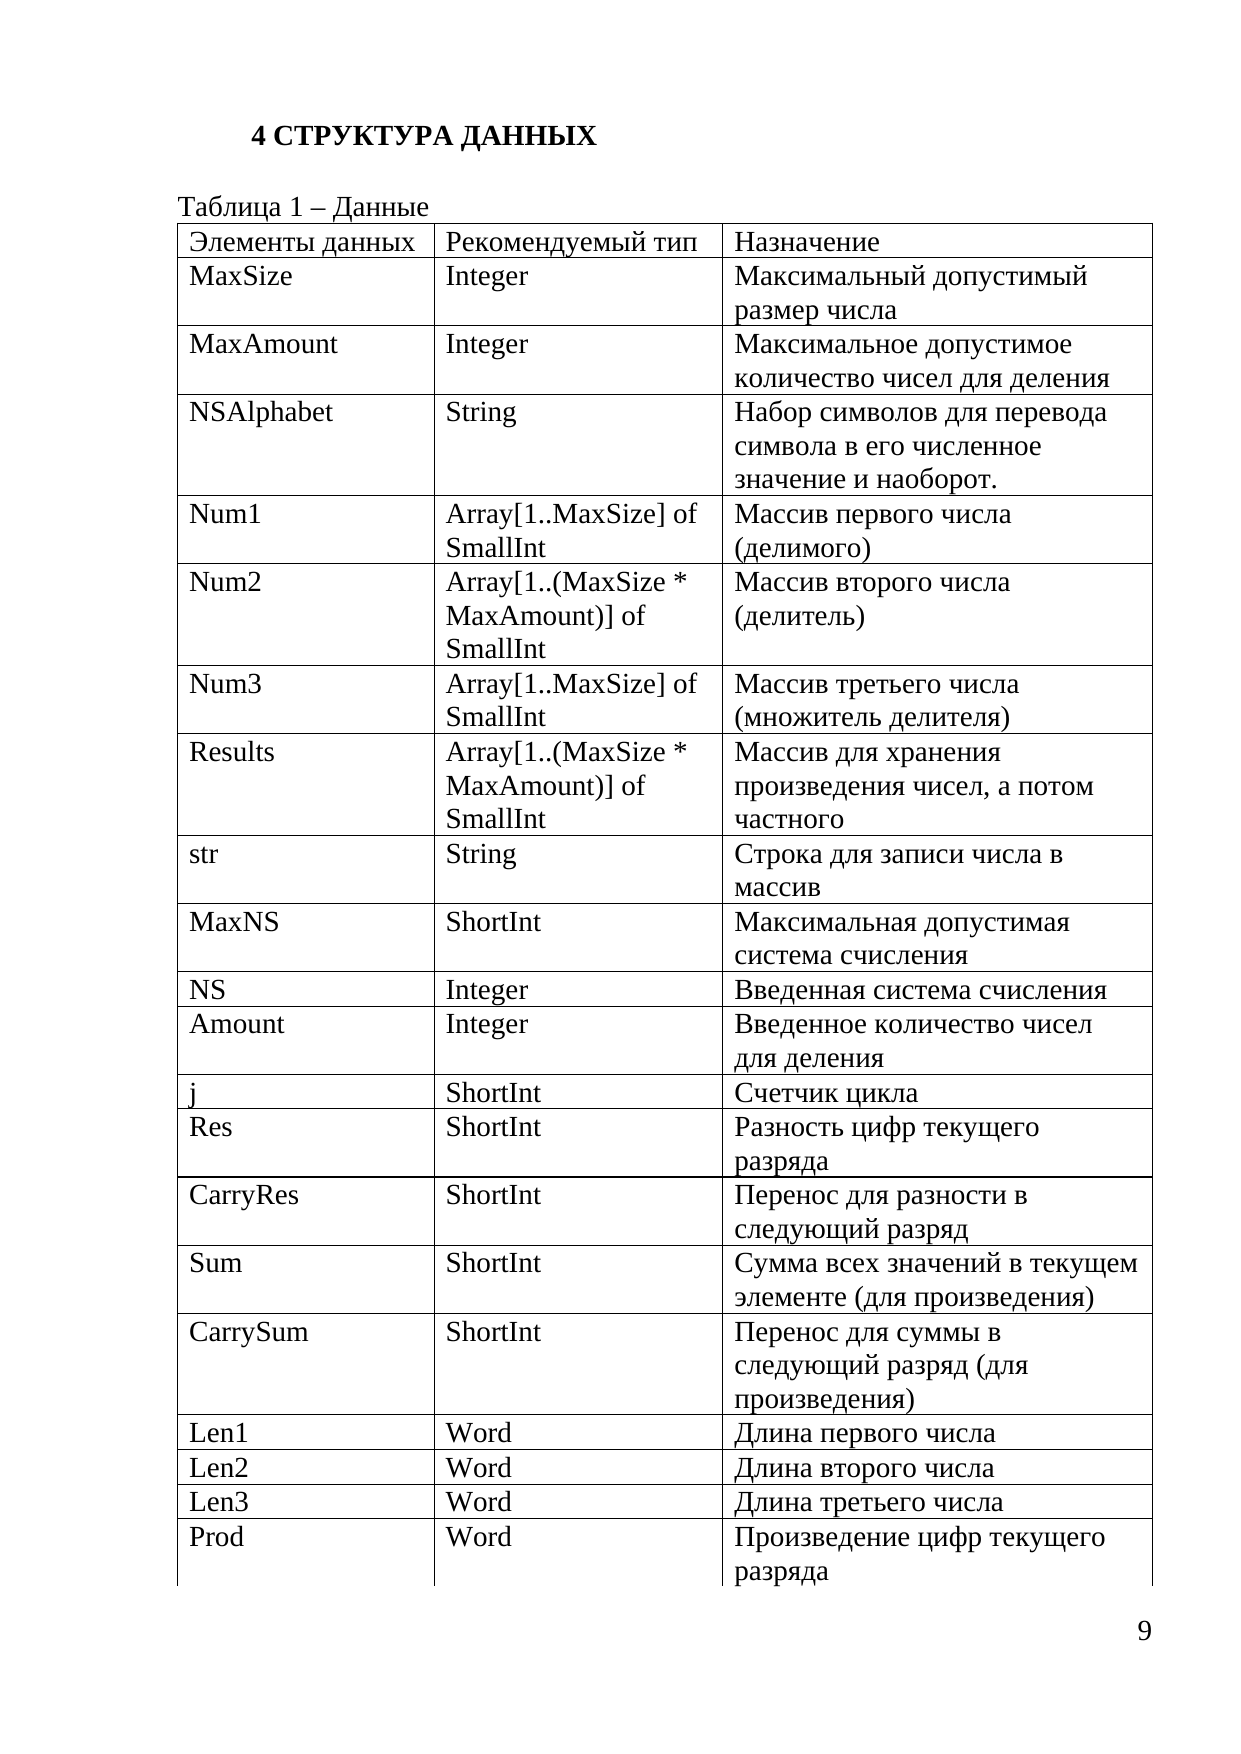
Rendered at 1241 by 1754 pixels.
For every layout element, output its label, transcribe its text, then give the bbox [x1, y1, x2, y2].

table_cell Введенное количество чисел для деления [723, 1007, 1152, 1074]
table_cell ShortInt [435, 1314, 722, 1414]
table_cell Array[1..MaxSize] of SmallInt [435, 496, 722, 563]
table_cell Prod [178, 1519, 434, 1586]
table_cell ShortInt [435, 1178, 722, 1244]
table_cell Array[1..MaxSize] of SmallInt [435, 666, 722, 733]
table_cell Results [178, 734, 434, 835]
table_cell Word [435, 1485, 722, 1518]
table_cell Len3 [178, 1485, 434, 1518]
table_cell CarryRes [178, 1178, 434, 1244]
table_cell Num1 [178, 496, 434, 563]
table_cell Набор символов для перевода символа в его численное значение и наоборот. [723, 395, 1152, 495]
table_cell Длина третьего числа [723, 1485, 1152, 1518]
table_header Элементы данных [178, 224, 434, 257]
table_cell Максимальное допустимое количество чисел для деления [723, 326, 1152, 393]
table_cell MaxAmount [178, 326, 434, 393]
table_cell Длина первого числа [723, 1415, 1152, 1449]
table_cell Массив второго числа (делитель) [723, 564, 1152, 665]
table_cell Перенос для разности в следующий разряд [723, 1178, 1152, 1244]
table_cell ShortInt [435, 1075, 722, 1108]
table_cell Integer [435, 326, 722, 393]
table_cell Разность цифр текущего разряда [723, 1109, 1152, 1176]
table_header Рекомендуемый тип [435, 224, 722, 257]
table_cell MaxSize [178, 258, 434, 325]
table_cell NSAlphabet [178, 395, 434, 495]
table_cell Integer [435, 258, 722, 325]
text Таблица 1 – Данные [177, 189, 1152, 223]
table_cell Сумма всех значений в текущем элементе (для произведения) [723, 1246, 1152, 1313]
table_header Назначение [723, 224, 1152, 257]
table_cell MaxNS [178, 904, 434, 971]
table_cell Максимальный допустимый размер числа [723, 258, 1152, 325]
table_cell Sum [178, 1246, 434, 1313]
table_cell Длина второго числа [723, 1450, 1152, 1483]
table_cell Счетчик цикла [723, 1075, 1152, 1108]
table_cell Integer [435, 972, 722, 1006]
table_cell Num3 [178, 666, 434, 733]
table_cell Строка для записи числа в массив [723, 836, 1152, 903]
subtitle Структура данных [251, 118, 1152, 152]
table_cell Array[1..(MaxSize * MaxAmount)] of SmallInt [435, 564, 722, 665]
table_cell ShortInt [435, 1109, 722, 1176]
table_cell Integer [435, 1007, 722, 1074]
table_cell Массив третьего числа (множитель делителя) [723, 666, 1152, 733]
table_cell Максимальная допустимая система счисления [723, 904, 1152, 971]
table_cell Word [435, 1519, 722, 1586]
table_cell Len1 [178, 1415, 434, 1449]
table_cell CarrySum [178, 1314, 434, 1414]
table_cell String [435, 395, 722, 495]
table_cell ShortInt [435, 904, 722, 971]
table_cell Array[1..(MaxSize * MaxAmount)] of SmallInt [435, 734, 722, 835]
table_cell ShortInt [435, 1246, 722, 1313]
table_cell str [178, 836, 434, 903]
table_cell Введенная система счисления [723, 972, 1152, 1006]
table_cell Word [435, 1415, 722, 1449]
table_cell Len2 [178, 1450, 434, 1483]
table_cell NS [178, 972, 434, 1006]
table_cell Массив первого числа (делимого) [723, 496, 1152, 563]
table_cell Res [178, 1109, 434, 1176]
table_cell String [435, 836, 722, 903]
table_cell Перенос для суммы в следующий разряд (для произведения) [723, 1314, 1152, 1414]
table_cell Num2 [178, 564, 434, 665]
table_cell Amount [178, 1007, 434, 1074]
table_cell Произведение цифр текущего разряда [723, 1519, 1152, 1586]
table_cell j [178, 1075, 434, 1108]
table_cell Массив для хранения произведения чисел, а потом частного [723, 734, 1152, 835]
table_cell Word [435, 1450, 722, 1483]
